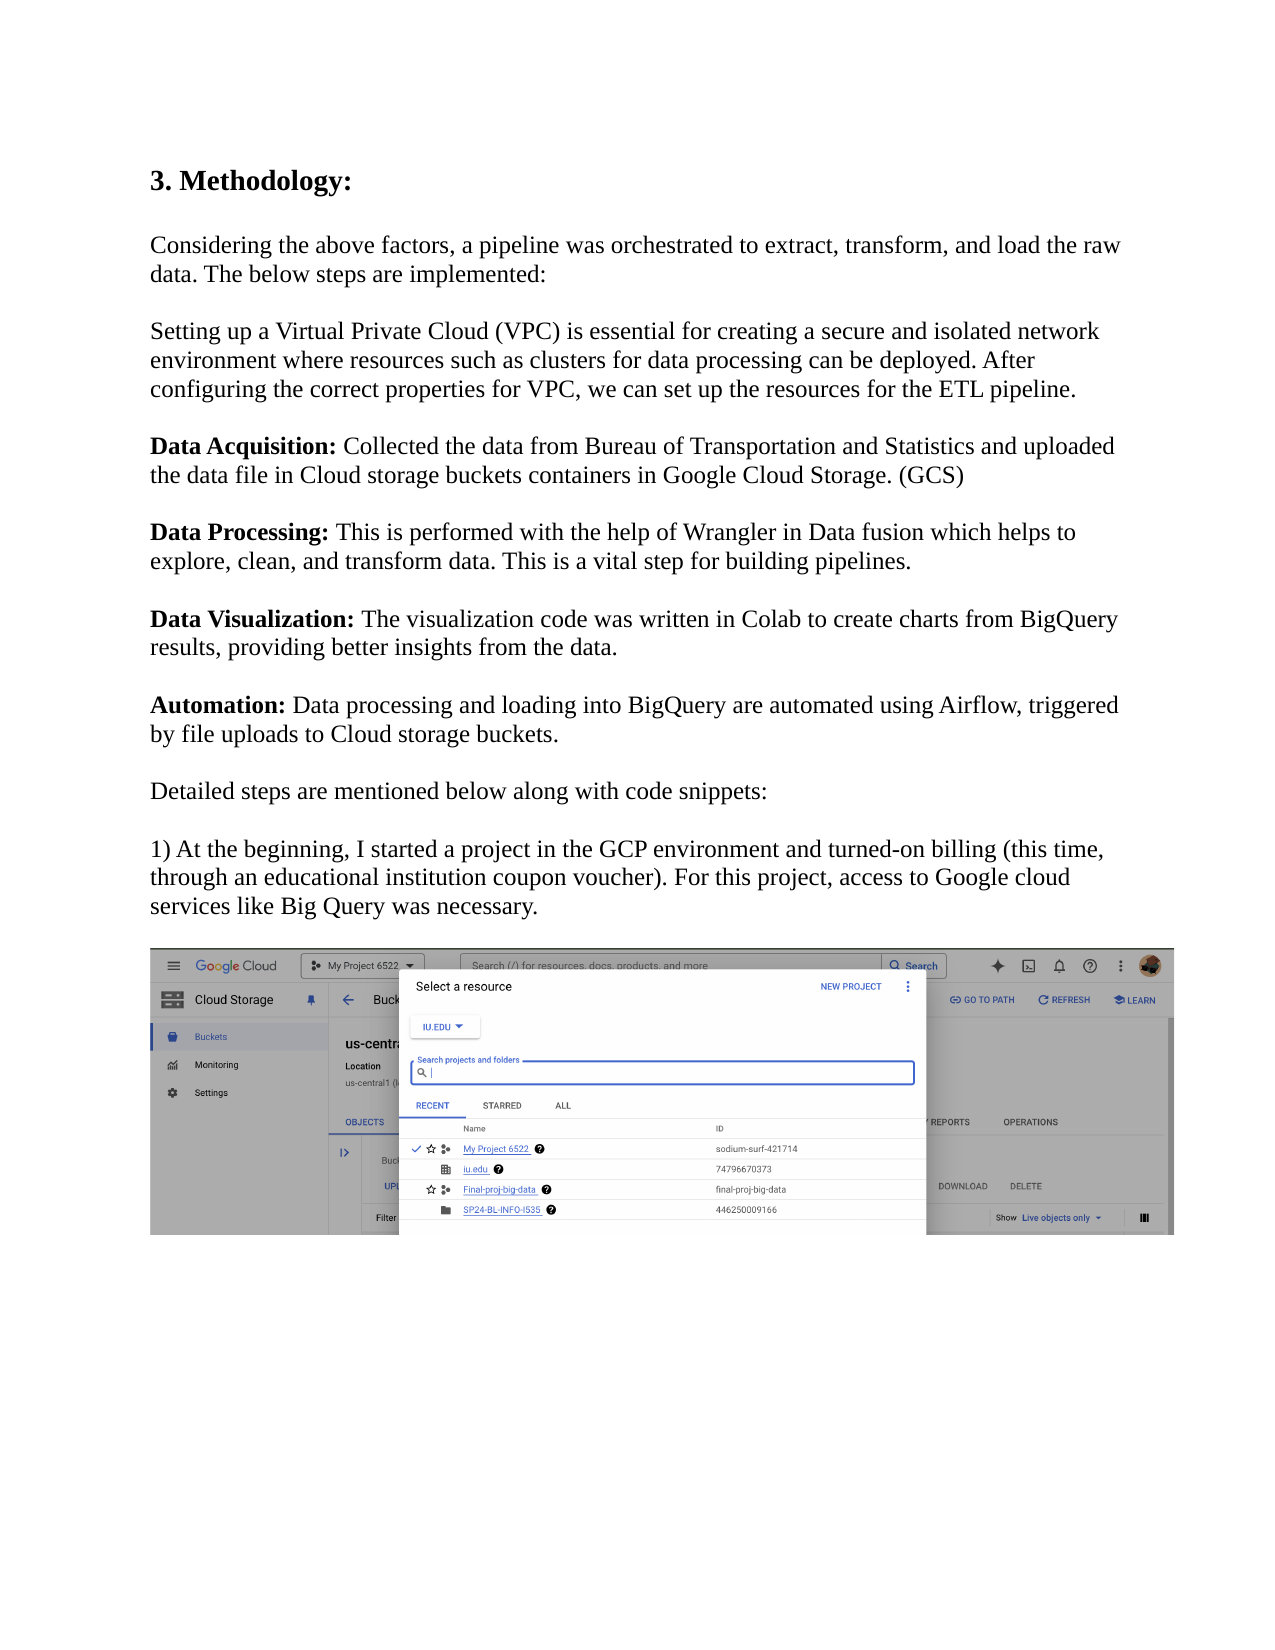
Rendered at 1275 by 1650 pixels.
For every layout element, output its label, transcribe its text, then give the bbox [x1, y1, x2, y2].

text Setting up a Virtual Private Cloud (VPC) is essential for creating a secure and isolated network environment where resources such as clusters for data processing can be deployed. After configuring the correct properties for VPC, we can set up the resources for the ETL pipeline. [150, 316, 1125, 402]
text Automation: Data processing and loading into BigQuery are automated using Airflow, triggered by file uploads to Cloud storage buckets. [150, 690, 1125, 747]
text Data Acquisition: Collected the data from Bureau of Transportation and Statistics and uploaded the data file in Cloud storage buckets containers in Google Cloud Storage. (GCS) [150, 431, 1125, 489]
text 1) At the beginning, I started a project in the GCP environment and turned-on billing (this time, through an educational institution coupon voucher). For this project, access to Google cloud services like Big Query was necessary. [150, 834, 1125, 920]
picture [150, 948, 1175, 1235]
text Data Processing: This is performed with the help of Wrangler in Data fusion which helps to explore, clean, and transform data. This is a vital step for building pipelines. [150, 517, 1125, 575]
text Considering the above factors, a pipeline was orchestrated to extract, transform, and load the raw data. The below steps are implemented: [150, 230, 1125, 287]
text 3. Methodology: [150, 163, 1125, 196]
text Detailed steps are mentioned below along with code snippets: [150, 776, 1125, 805]
text Data Visualization: The visualization code was written in Colab to create charts from BigQuery results, providing better insights from the data. [150, 604, 1125, 661]
